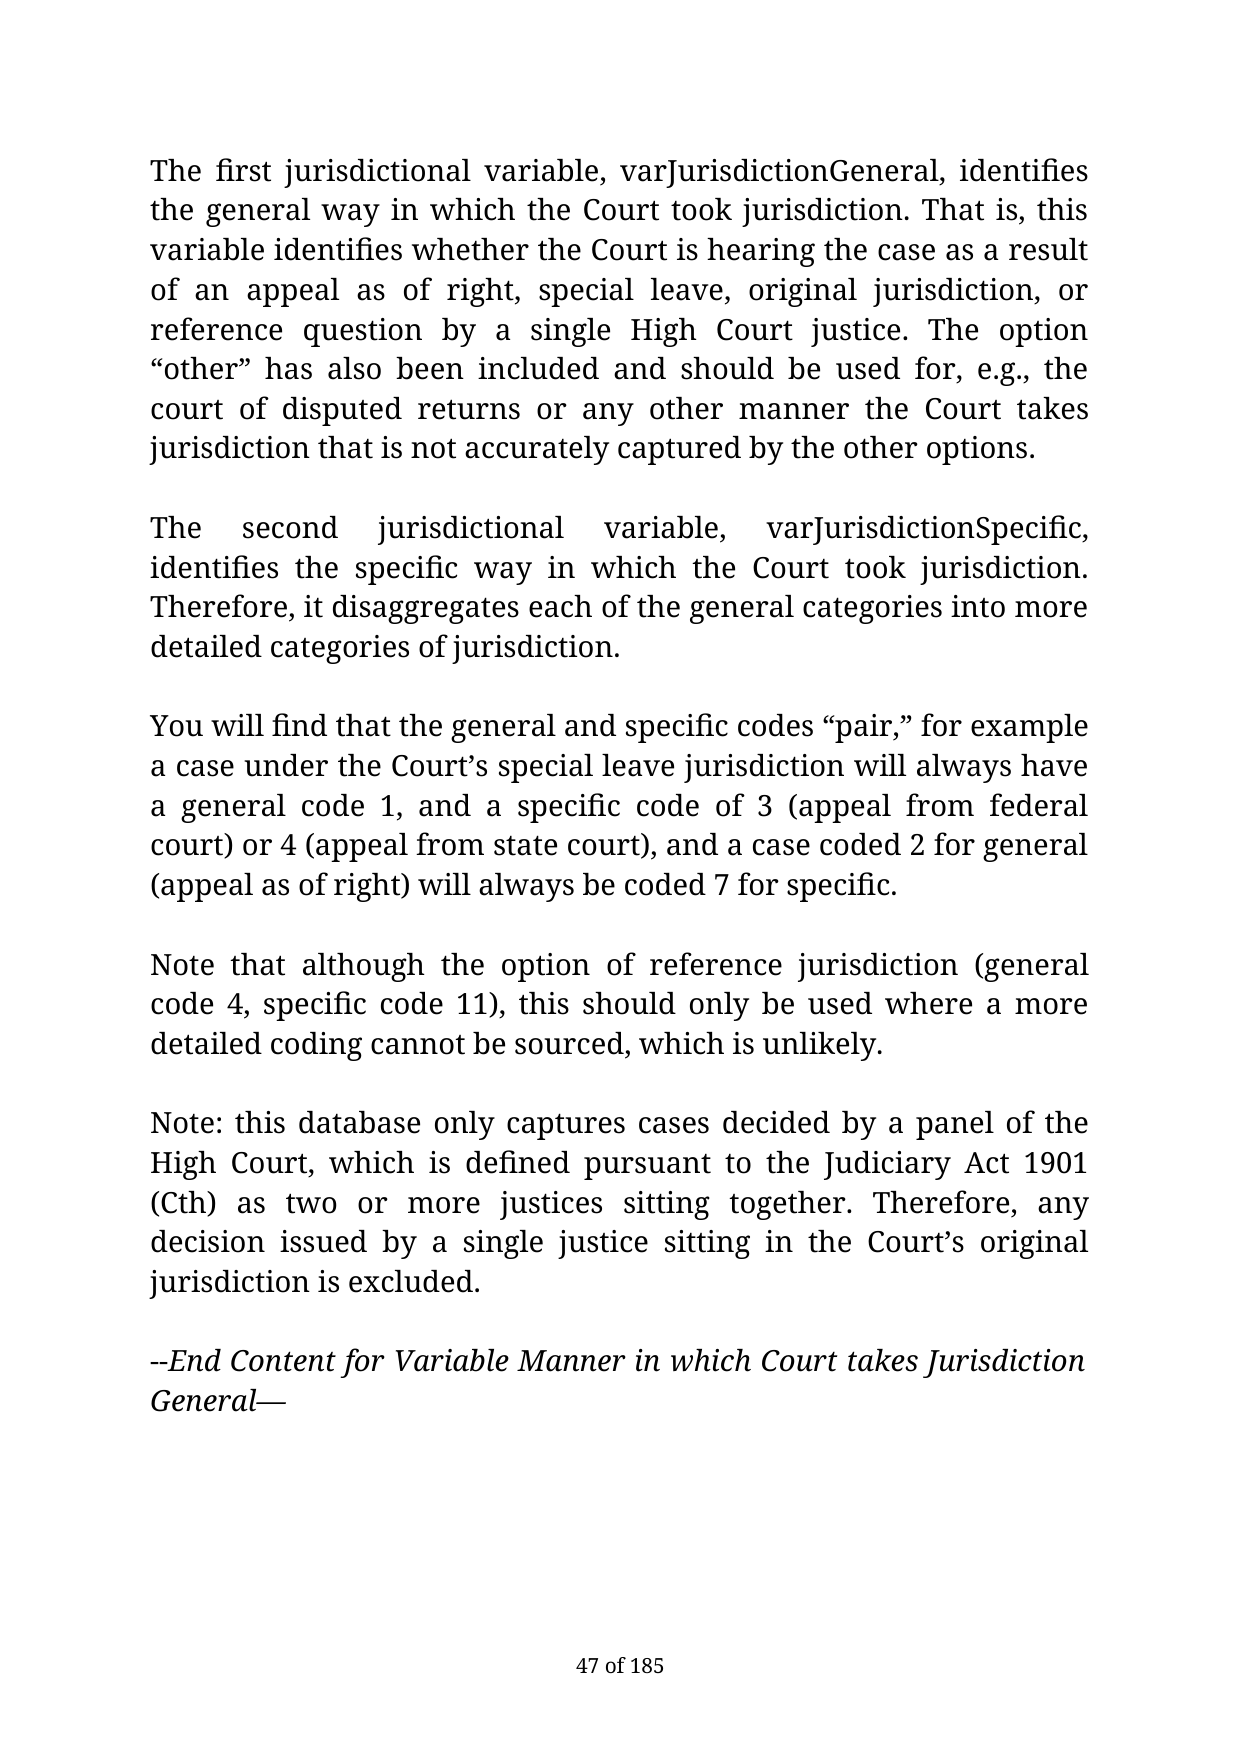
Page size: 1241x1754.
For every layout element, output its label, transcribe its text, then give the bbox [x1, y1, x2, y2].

text Note that although the option of reference jurisdiction (general code 4, specific code 11), this should only be used where a more detailed coding cannot be sourced, which is unlikely. [150, 944, 1090, 1063]
text You will find that the general and specific codes “pair,” for example a case under the Court’s special leave jurisdiction will always have a general code 1, and a specific code of 3 (appeal from federal court) or 4 (appeal from state court), and a case coded 2 for general (appeal as of right) will always be coded 7 for specific. [150, 706, 1090, 904]
text The first jurisdictional variable, varJurisdictionGeneral, identifies the general way in which the Court took jurisdiction. That is, this variable identifies whether the Court is hearing the case as a result of an appeal as of right, special leave, original jurisdiction, or reference question by a single High Court justice. The option “other” has also been included and should be used for, e.g., the court of disputed returns or any other manner the Court takes jurisdiction that is not accurately captured by the other options. [150, 150, 1090, 467]
text The second jurisdictional variable, varJurisdictionSpecific, identifies the specific way in which the Court took jurisdiction. Therefore, it disaggregates each of the general categories into more detailed categories of jurisdiction. [150, 507, 1090, 666]
text Note: this database only captures cases decided by a panel of the High Court, which is defined pursuant to the Judiciary Act 1901 (Cth) as two or more justices sitting together. Therefore, any decision issued by a single justice sitting in the Court’s original jurisdiction is excluded. [150, 1102, 1090, 1301]
text --End Content for Variable Manner in which Court takes Jurisdiction General— [150, 1341, 1090, 1420]
